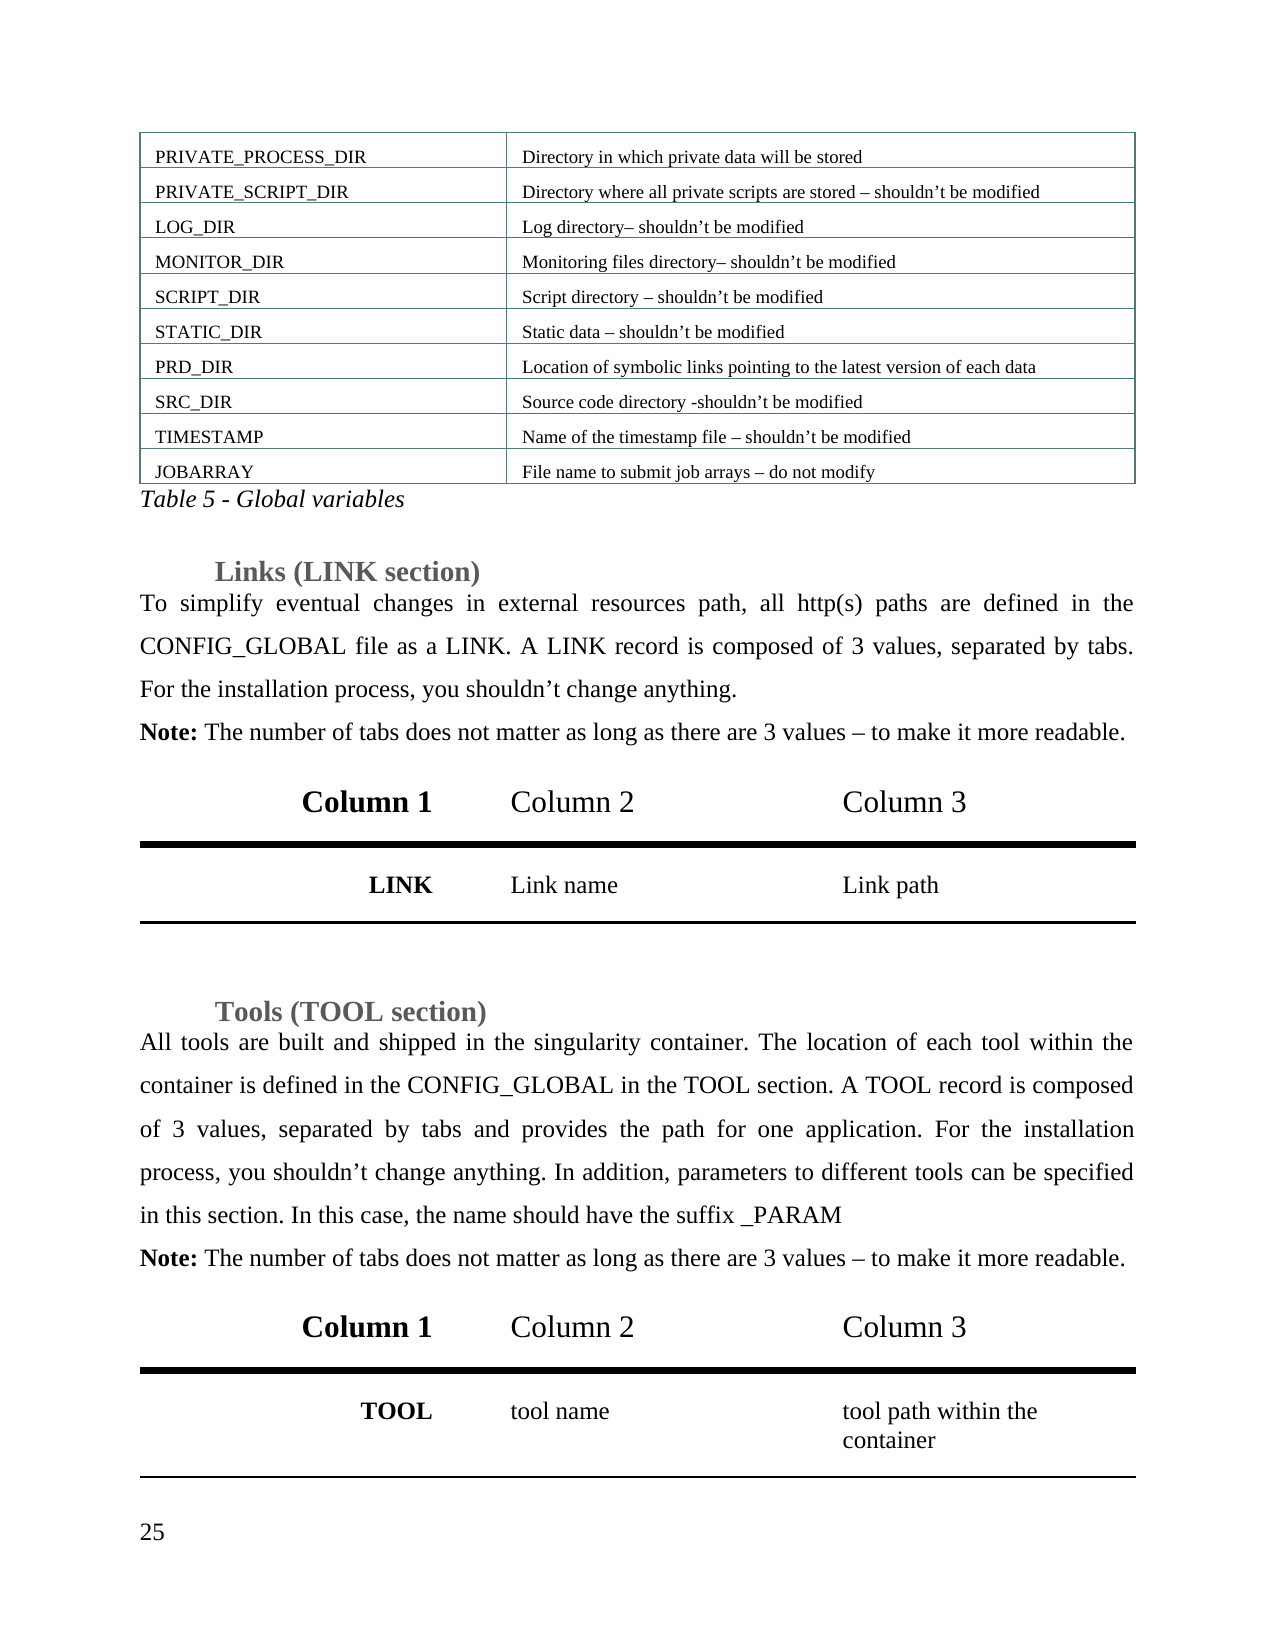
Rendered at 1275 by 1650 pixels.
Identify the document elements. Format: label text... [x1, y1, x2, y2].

text To simplify eventual changes in external resources path, all http(s) paths are defined in the CONFIG_GLOBAL file as a LINK. A LINK record is composed of 3 values, separated by tabs. For the installation process, you shouldn’t change anything. [139, 588, 1136, 703]
table_header Column 2 [471, 761, 803, 841]
text Note: The number of tabs does not matter as long as there are 3 values – to make it more readable. [139, 717, 1136, 746]
table_cell SRC_DIR [141, 379, 506, 413]
table_cell STATIC_DIR [141, 309, 506, 343]
table_cell Script directory – shouldn’t be modified [507, 274, 1134, 307]
table_cell JOBARRAY [141, 449, 506, 483]
table_cell TOOL [140, 1374, 471, 1476]
text Table 5 - Global variables [139, 484, 1136, 513]
table_cell MONITOR_DIR [141, 238, 506, 272]
subtitle Links (LINK section) [139, 554, 1136, 588]
table_cell PRIVATE_PROCESS_DIR [141, 133, 506, 167]
table_cell Link path [804, 848, 1136, 921]
table_header Column 2 [471, 1286, 803, 1367]
table_cell Monitoring files directory– shouldn’t be modified [507, 238, 1134, 272]
table_cell TIMESTAMP [141, 414, 506, 448]
table_cell Static data – shouldn’t be modified [507, 309, 1134, 343]
table_cell tool path within the container [804, 1374, 1136, 1476]
table_header Column 3 [804, 761, 1136, 841]
table_cell LINK [140, 848, 471, 921]
table_cell Directory in which private data will be stored [507, 133, 1134, 167]
table_cell Source code directory -shouldn’t be modified [507, 379, 1134, 413]
table_cell Location of symbolic links pointing to the latest version of each data [507, 344, 1134, 378]
subtitle Tools (TOOL section) [139, 994, 1136, 1027]
table_cell Log directory– shouldn’t be modified [507, 203, 1134, 237]
table_cell SCRIPT_DIR [141, 274, 506, 307]
table_header Column 3 [804, 1286, 1136, 1367]
table_cell tool name [471, 1374, 803, 1476]
text Note: The number of tabs does not matter as long as there are 3 values – to make it more readable. [139, 1243, 1136, 1272]
text All tools are built and shipped in the singularity container. The location of each tool within the container is defined in the CONFIG_GLOBAL in the TOOL section. A TOOL record is composed of 3 values, separated by tabs and provides the path for one application. For the installation process, you shouldn’t change anything. In addition, parameters to different tools can be specified in this section. In this case, the name should have the suffix _PARAM [139, 1027, 1136, 1229]
table_cell LOG_DIR [141, 203, 506, 237]
table_header Column 1 [140, 761, 471, 841]
table_cell Link name [471, 848, 803, 921]
table_cell PRIVATE_SCRIPT_DIR [141, 168, 506, 202]
table_cell Directory where all private scripts are stored – shouldn’t be modified [507, 168, 1134, 202]
table_cell File name to submit job arrays – do not modify [507, 449, 1134, 483]
table_cell PRD_DIR [141, 344, 506, 378]
table_header Column 1 [140, 1286, 471, 1367]
table_cell Name of the timestamp file – shouldn’t be modified [507, 414, 1134, 448]
